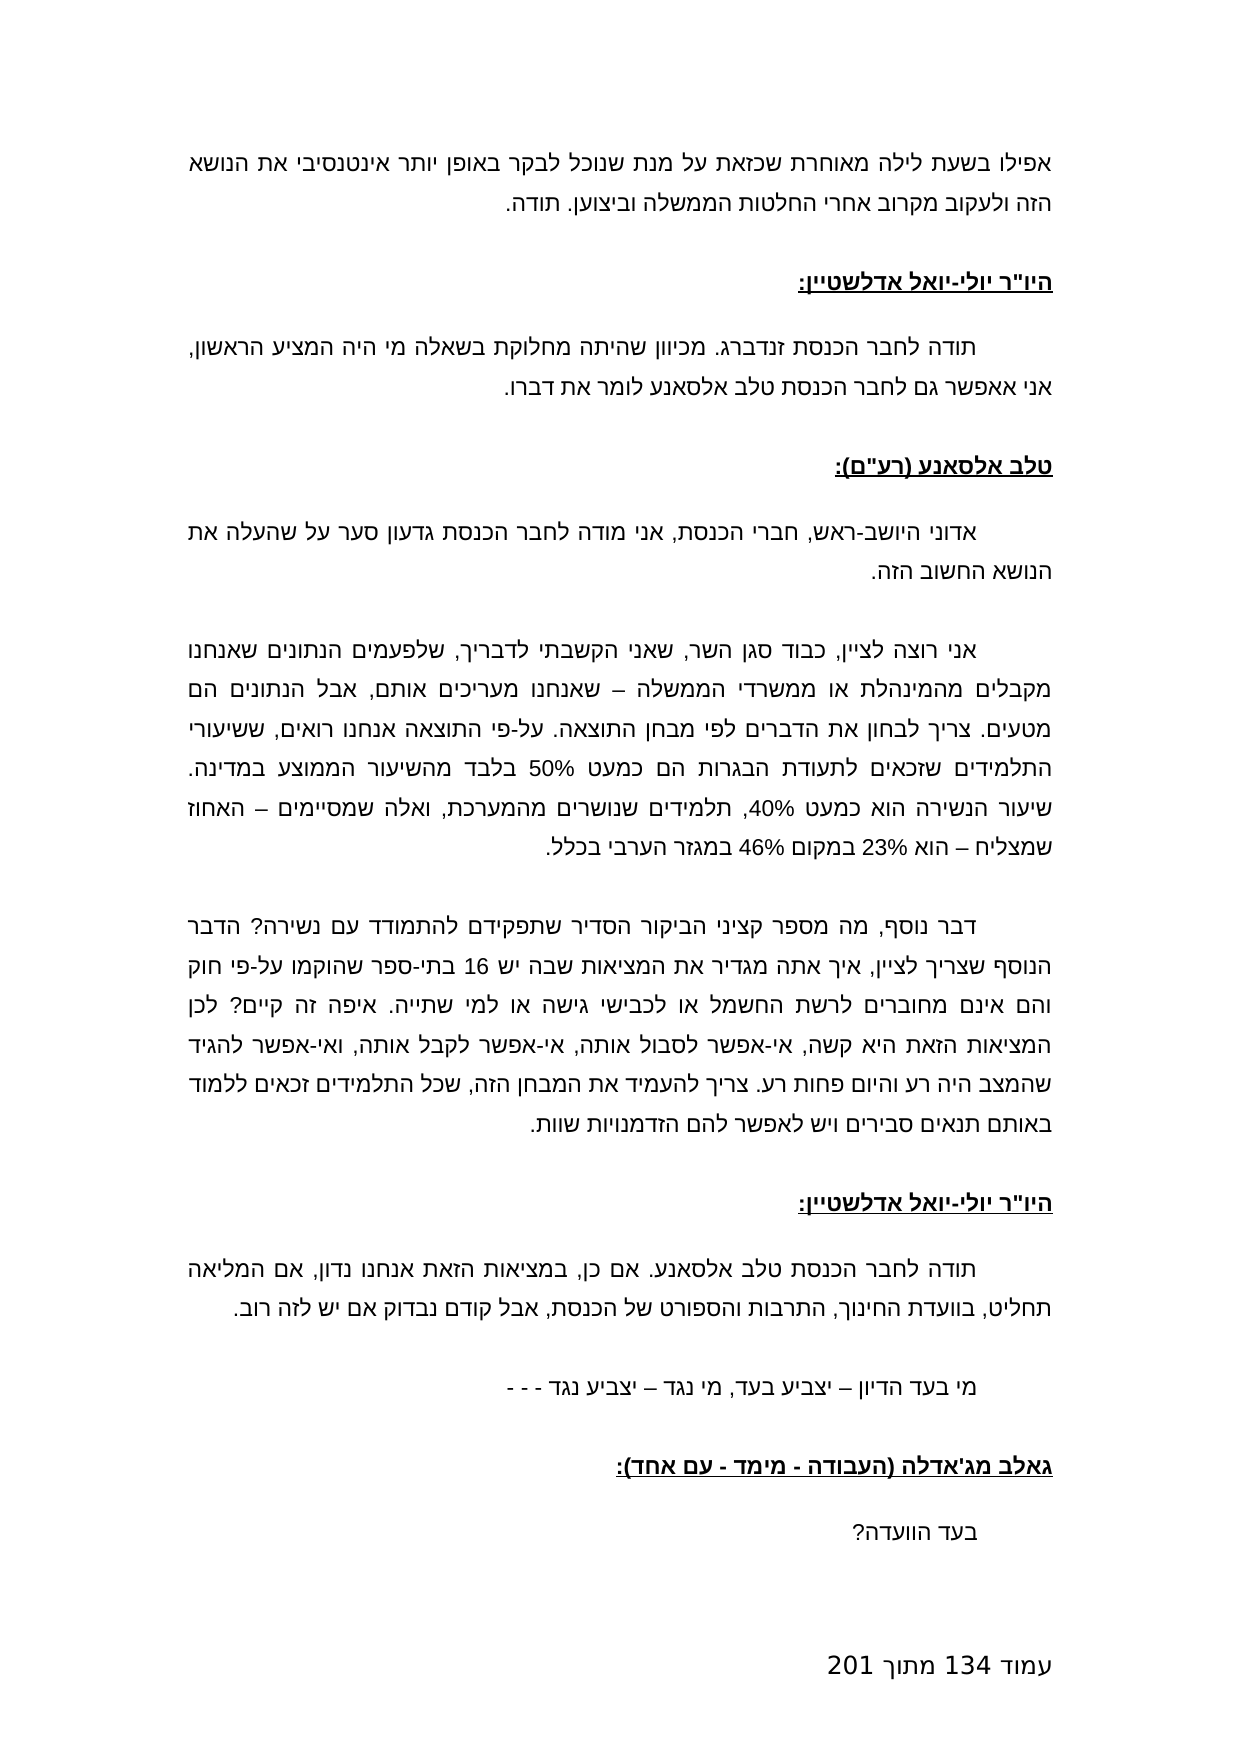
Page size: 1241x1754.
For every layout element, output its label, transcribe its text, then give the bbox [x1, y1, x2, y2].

text היו"ר יולי-יואל אדלשטיין: [187, 268, 1053, 295]
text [187, 150, 1053, 216]
text דבר נוסף, מה מספר קציני הביקור הסדיר שתפקידם להתמודד עם נשירה? הדבר הנוסף שצריך לציין, איך אתה מגדיר את המציאות שבה יש 16 בתי-ספר שהוקמו על-פי חוק והם אינם מחוברים לרשת החשמל או לכבישי גישה או למי שתייה. איפה זה קיים? לכן המציאות הזאת היא קשה, אי-אפשר לסבול אותה, אי-אפשר לקבל אותה, ואי-אפשר להגיד שהמצב היה רע והיום פחות רע. צריך להעמיד את המבחן הזה, שכל התלמידים זכאים ללמוד באותם תנאים סבירים ויש לאפשר להם הזדמנויות שוות. [187, 913, 1053, 1137]
text גאלב מג'אדלה (העבודה - מימד - עם אחד): [187, 1453, 1053, 1479]
text תודה לחבר הכנסת טלב אלסאנע. אם כן, במציאות הזאת אנחנו נדון, אם המליאה תחליט, בוועדת החינוך, התרבות והספורט של הכנסת, אבל קודם נבדוק אם יש לזה רוב. [187, 1256, 1053, 1321]
text אני רוצה לציין, כבוד סגן השר, שאני הקשבתי לדבריך, שלפעמים הנתונים שאנחנו מקבלים מהמינהלת או ממשרדי הממשלה – שאנחנו מעריכים אותם, אבל הנתונים הם מטעים. צריך לבחון את הדברים לפי מבחן התוצאה. על-פי התוצאה אנחנו רואים, ששיעורי התלמידים שזכאים לתעודת הבגרות הם כמעט 50% בלבד מהשיעור הממוצע במדינה. שיעור הנשירה הוא כמעט 40%, תלמידים שנושרים מהמערכת, ואלה שמסיימים – האחוז שמצליח – הוא 23% במקום 46% במגזר הערבי בכלל. [187, 637, 1053, 861]
text בעד הוועדה? [187, 1519, 1053, 1545]
text אדוני היושב-ראש, חברי הכנסת, אני מודה לחבר הכנסת גדעון סער על שהעלה את הנושא החשוב הזה. [187, 518, 1053, 584]
text היו"ר יולי-יואל אדלשטיין: [187, 1190, 1053, 1216]
text תודה לחבר הכנסת זנדברג. מכיוון שהיתה מחלוקת בשאלה מי היה המציע הראשון, אני אאפשר גם לחבר הכנסת טלב אלסאנע לומר את דברו. [187, 334, 1053, 400]
text מי בעד הדיון – יצביע בעד, מי נגד – יצביע נגד - - - [187, 1374, 1053, 1400]
text טלב אלסאנע (רע"ם): [187, 453, 1053, 479]
